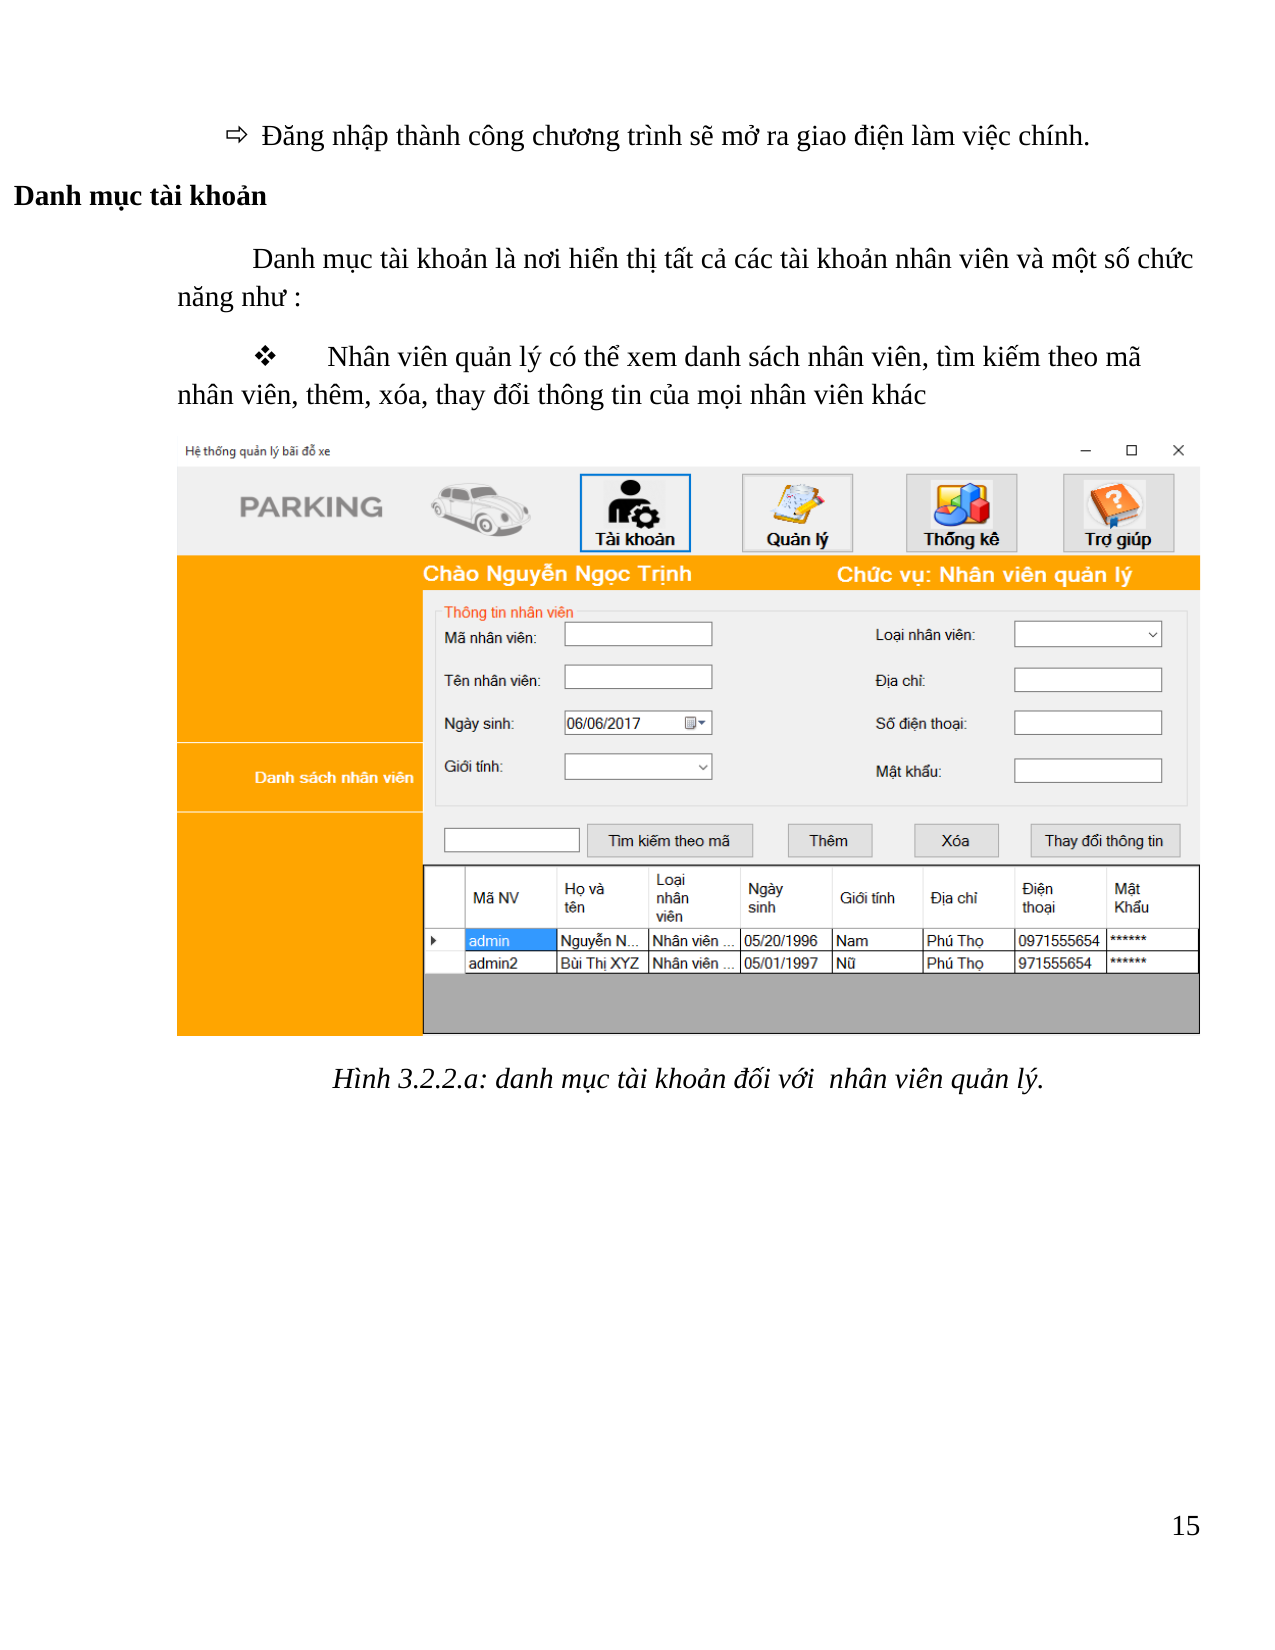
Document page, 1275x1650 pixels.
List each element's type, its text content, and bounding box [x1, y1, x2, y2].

text Hình 3.2.2.a: danh mục tài khoản đối với nhân viên quản lý. [177, 1061, 1200, 1095]
list Nhân viên quản lý có thể xem danh sách nhân viên, tìm kiếm theo mã nhân viên, thêm, xóa, thay đổi thông tin của mọi nhân viên khác [177, 339, 1200, 411]
text Danh mục tài khoản là nơi hiển thị tất cả các tài khoản nhân viên và một số chức năng như : [177, 241, 1200, 313]
text Danh mục tài khoản [0, 178, 1200, 212]
picture [177, 436, 1200, 1036]
list Đăng nhập thành công chương trình sẽ mở ra giao điện làm việc chính. [224, 118, 1200, 152]
